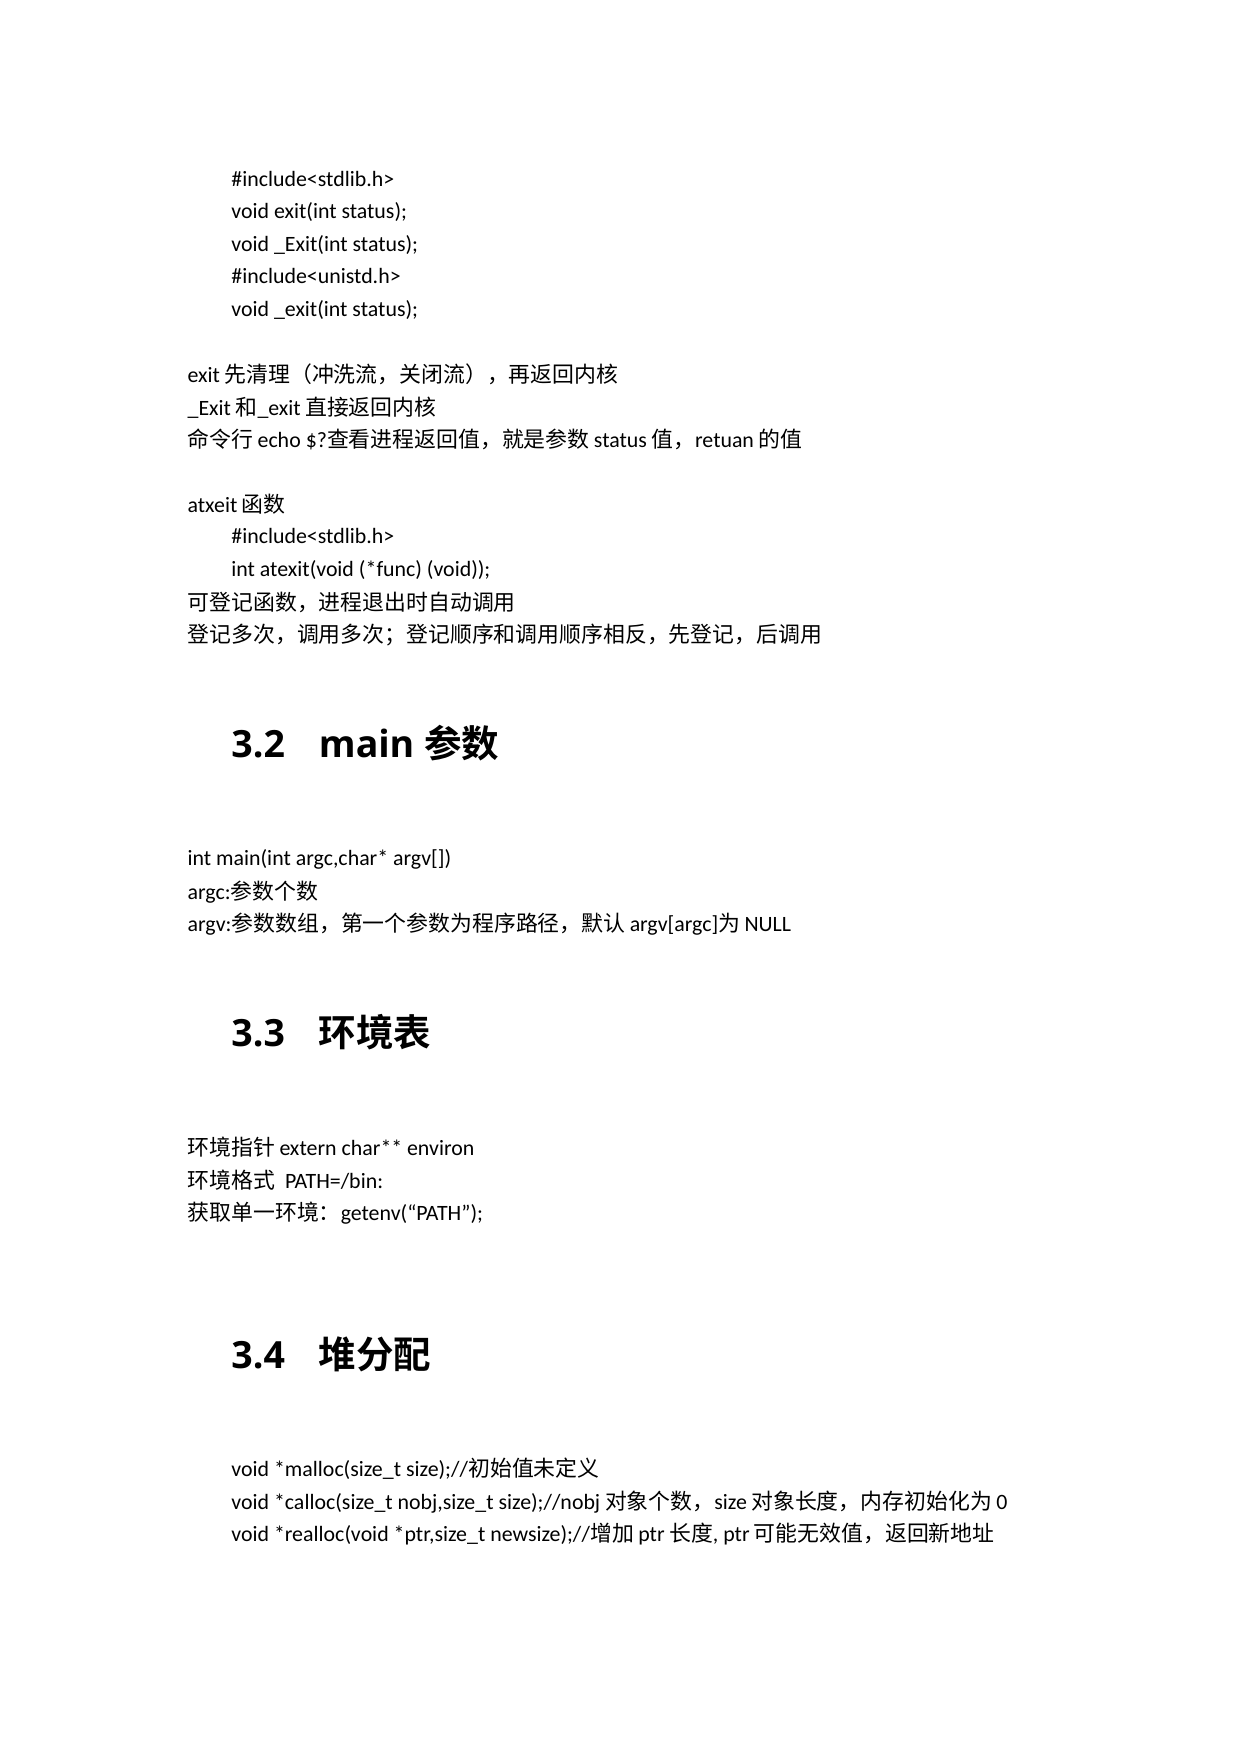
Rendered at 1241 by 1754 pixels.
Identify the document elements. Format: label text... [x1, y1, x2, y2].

text 堆分配 [231, 1319, 1053, 1384]
text void exit(int status); [187, 194, 1053, 227]
text 可登记函数，进程退出时自动调用 [187, 584, 1053, 617]
text int main(int argc,char* argv[]) [187, 841, 1053, 873]
text main 参数 [231, 709, 1053, 774]
text 环境格式 PATH=/bin: [187, 1162, 1053, 1195]
text 环境指针extern char** environ [187, 1130, 1053, 1162]
text atxeit函数 [187, 487, 1053, 519]
text #include<unistd.h> [187, 259, 1053, 292]
text 环境表 [231, 998, 1053, 1063]
text #include<stdlib.h> [187, 162, 1053, 194]
text #include<stdlib.h> [187, 519, 1053, 552]
text 登记多次，调用多次；登记顺序和调用顺序相反，先登记，后调用 [187, 617, 1053, 649]
text argc:参数个数 [187, 873, 1053, 906]
text argv:参数数组，第一个参数为程序路径，默认argv[argc]为NULL [187, 906, 1053, 938]
text exit先清理（冲洗流，关闭流），再返回内核 [187, 357, 1053, 389]
text void _Exit(int status); [187, 227, 1053, 259]
text 命令行echo $?查看进程返回值，就是参数status值，retuan的值 [187, 422, 1053, 454]
text void *malloc(size_t size);//初始值未定义 [187, 1451, 1053, 1483]
text int atexit(void (*func) (void)); [187, 552, 1053, 584]
text void *realloc(void *ptr,size_t newsize);//增加ptr长度, ptr可能无效值，返回新地址 [187, 1516, 1053, 1548]
text _Exit和_exit直接返回内核 [187, 389, 1053, 422]
text void *calloc(size_t nobj,size_t size);//nobj对象个数，size对象长度，内存初始化为0 [187, 1483, 1053, 1516]
text 获取单一环境：getenv(“PATH”); [187, 1195, 1053, 1227]
text void _exit(int status); [187, 292, 1053, 324]
